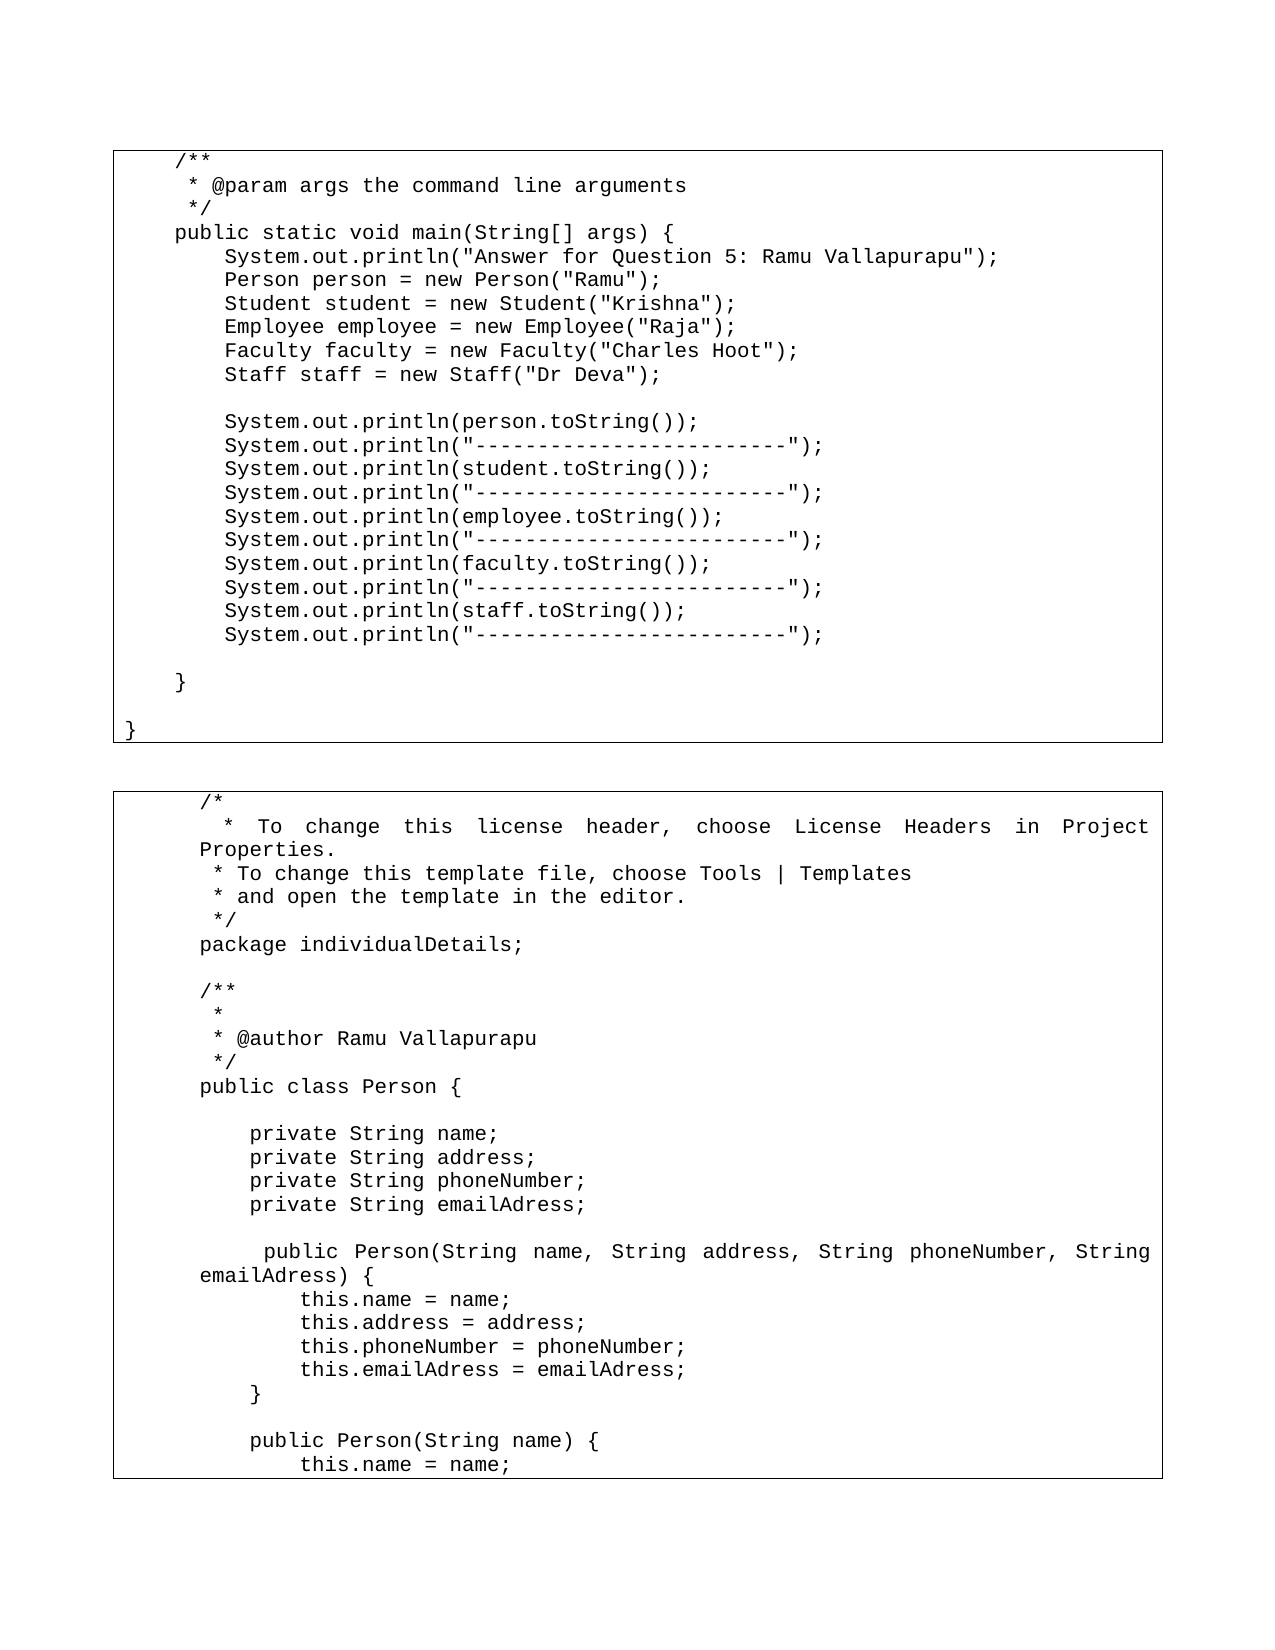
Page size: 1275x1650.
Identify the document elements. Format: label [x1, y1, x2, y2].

table_header [114, 792, 1162, 1478]
table_header [114, 151, 1162, 742]
